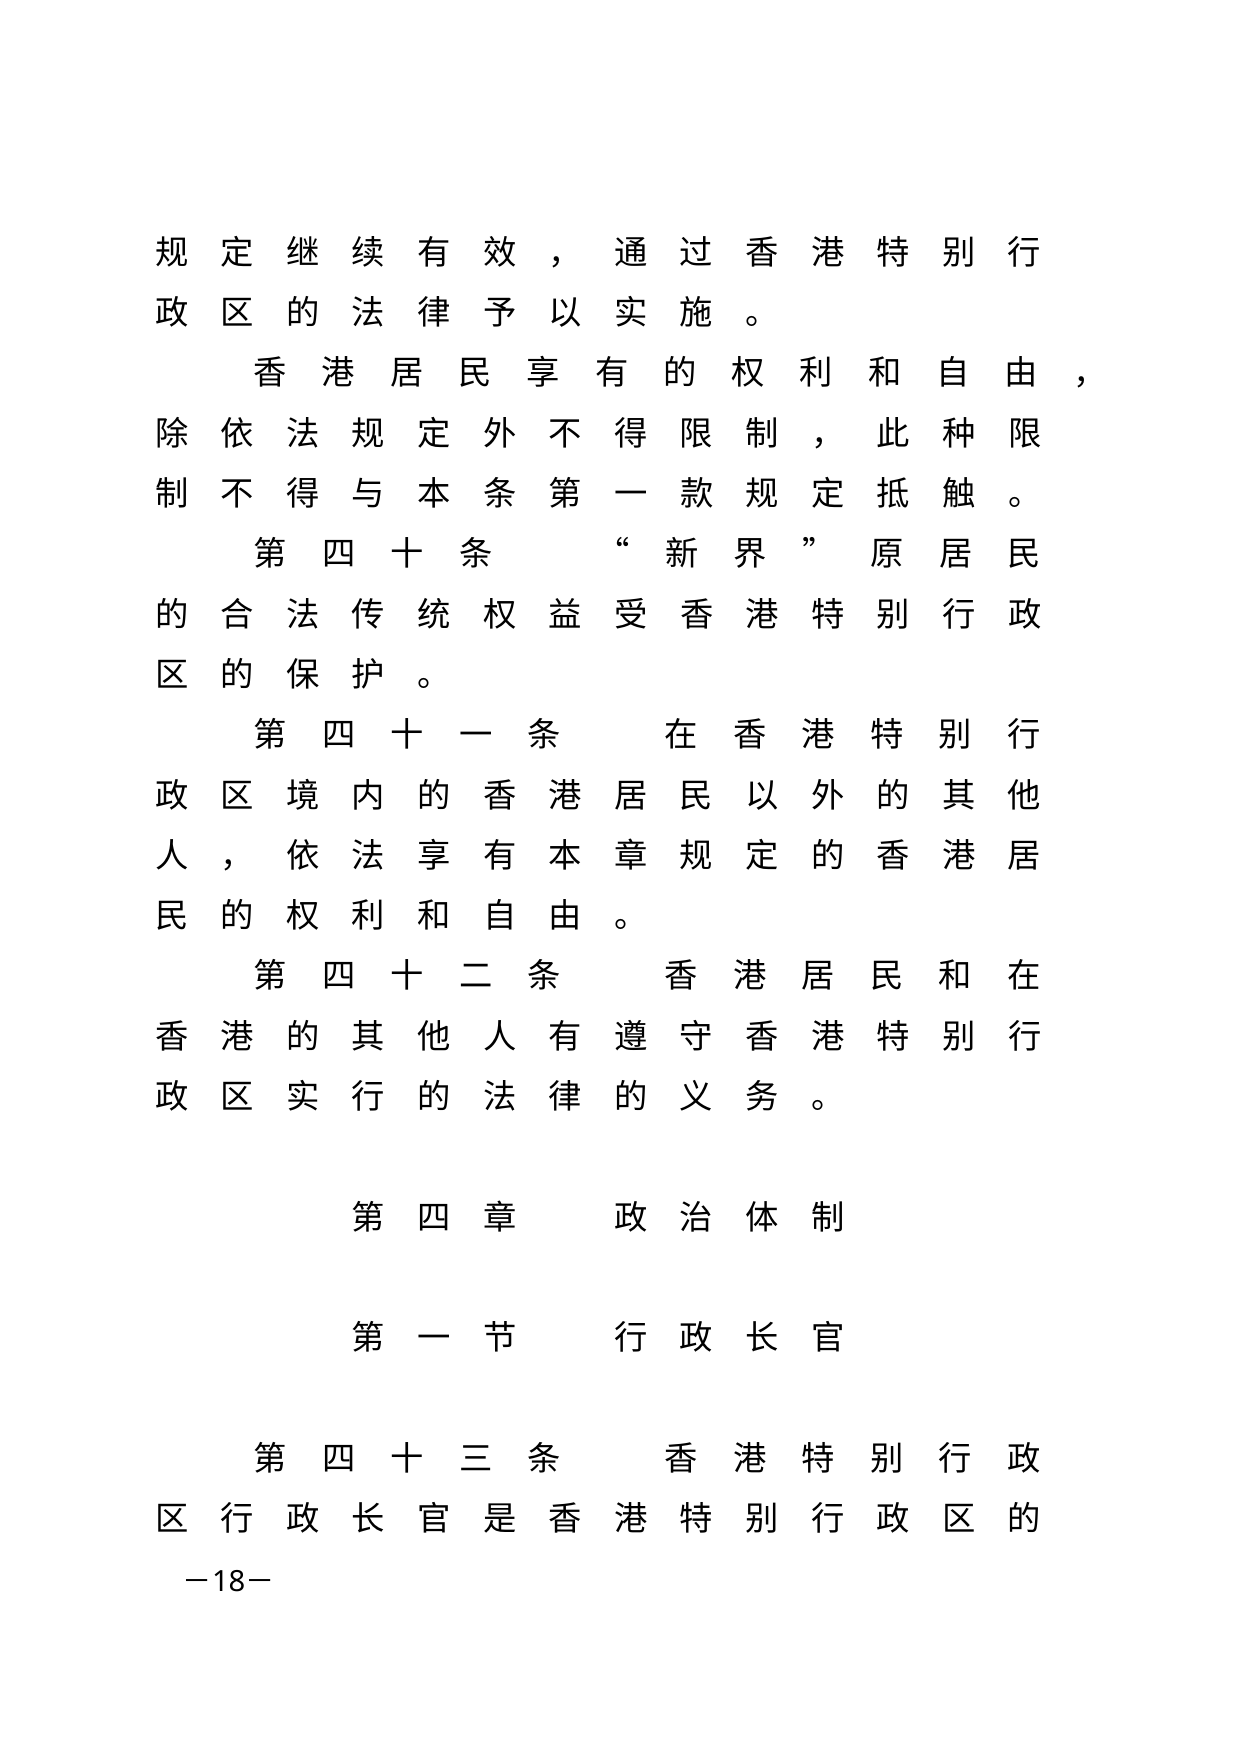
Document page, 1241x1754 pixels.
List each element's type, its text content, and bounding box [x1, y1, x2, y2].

text 第一节 行政长官 [155, 1305, 1073, 1365]
text 第四十一条 在香港特别行政区境内的香港居民以外的其他人，依法享有本章规定的香港居民的权利和自由。 [155, 702, 1073, 943]
text 第四章 政治体制 [155, 1184, 1073, 1245]
text 第三十九条 《公民权利和政治权利国际公约》、《经济、社会与文化权利的国际公约》和国际劳工公约适用于香港的有关规定继续有效，通过香港特别行政区的法律予以实施。 [155, 219, 1073, 340]
text 第四十三条 香港特别行政区行政长官是香港特别行政区的首长，代表香港特别行政区。 [155, 1426, 1073, 1546]
text 香港居民享有的权利和自由，除依法规定外不得限制，此种限制不得与本条第一款规定抵触。 [155, 340, 1073, 521]
text 第四十条 “新界”原居民的合法传统权益受香港特别行政区的保护。 [155, 521, 1073, 702]
text 第四十二条 香港居民和在香港的其他人有遵守香港特别行政区实行的法律的义务。 [155, 943, 1073, 1124]
